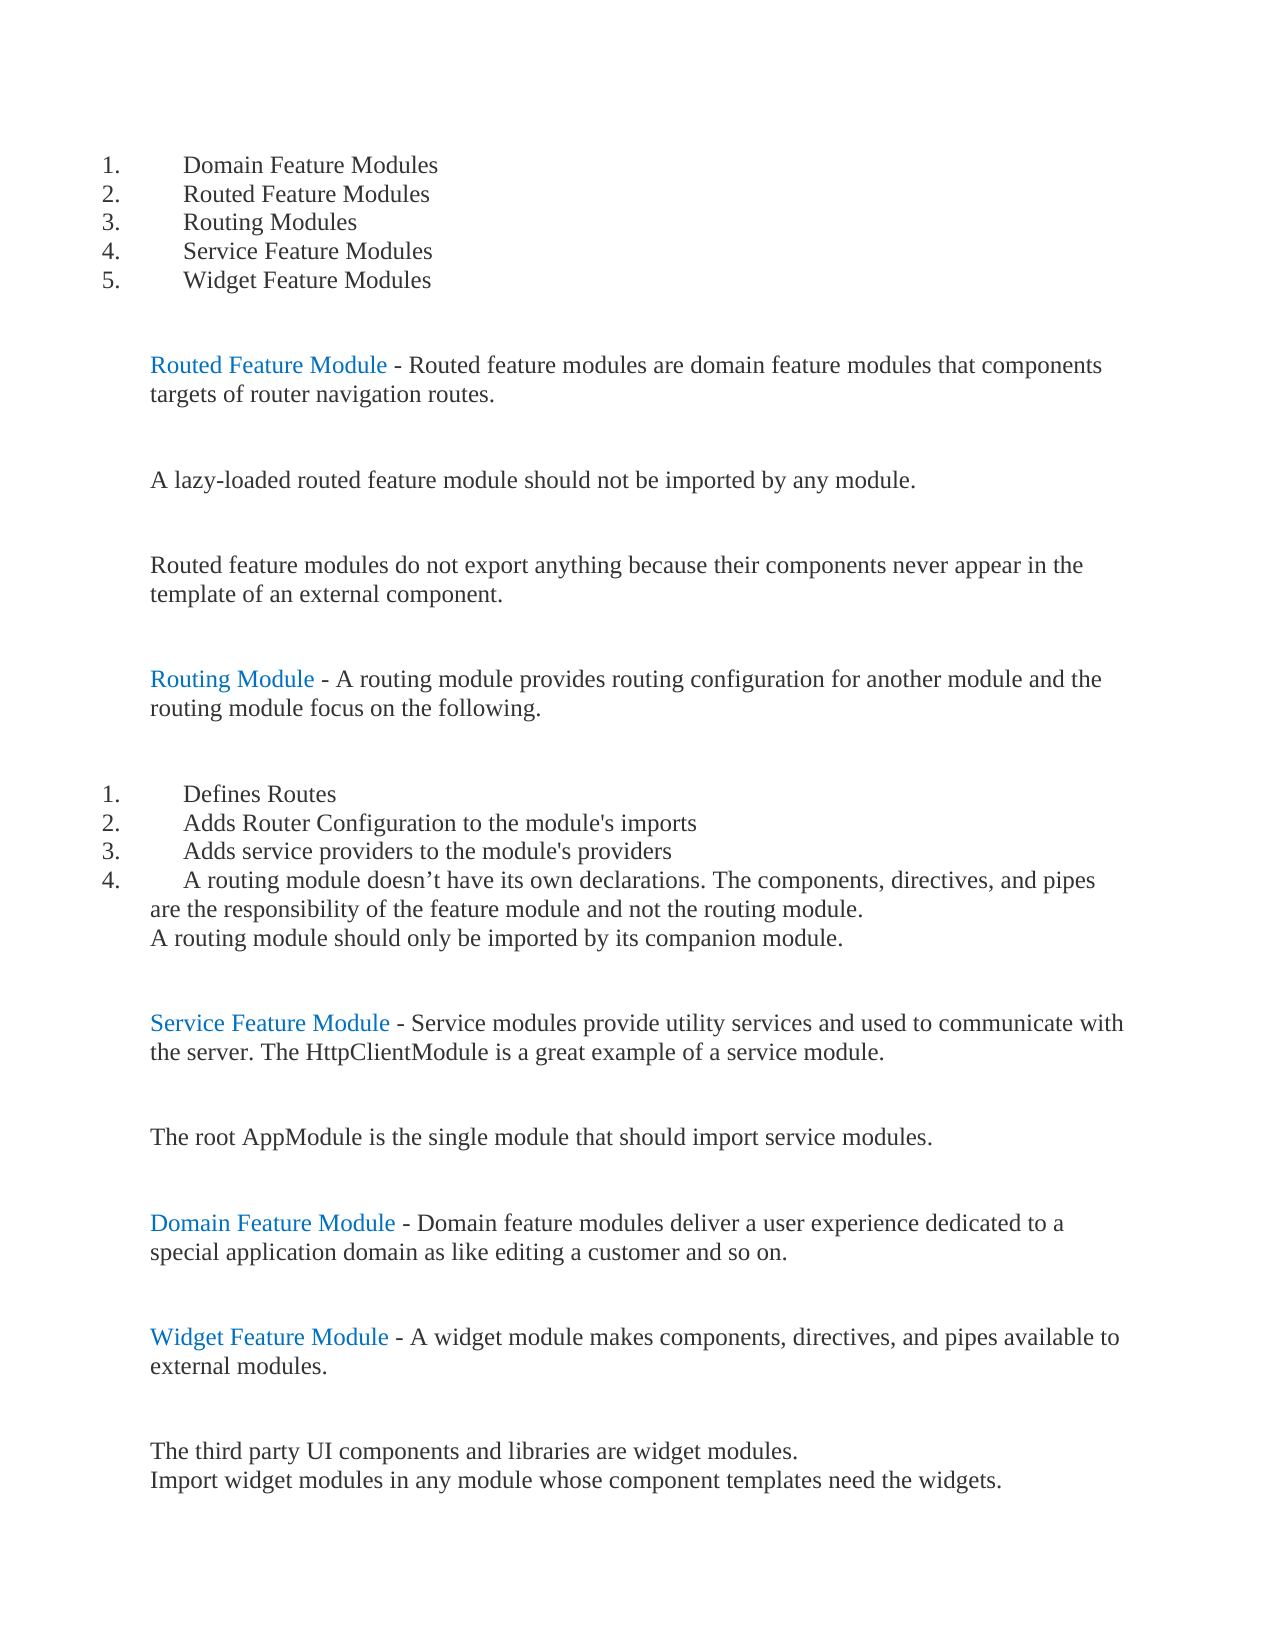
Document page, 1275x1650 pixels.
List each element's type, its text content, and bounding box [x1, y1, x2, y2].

text 3. Adds service providers to the module's providers [102, 836, 1125, 865]
text A routing module should only be imported by its companion module. [150, 923, 1125, 951]
text Widget Feature Module - A widget module makes components, directives, and pipes available to external modules. [150, 1322, 1125, 1380]
text Routed Feature Module - Routed feature modules are domain feature modules that components targets of router navigation routes. [150, 351, 1125, 408]
text 2. Adds Router Configuration to the module's imports [102, 808, 1125, 836]
text A lazy-loaded routed feature module should not be imported by any module. [150, 465, 1125, 493]
text 5. Widget Feature Modules [102, 265, 1125, 294]
text The root AppModule is the single module that should import service modules. [150, 1122, 1125, 1151]
text 4. Service Feature Modules [102, 236, 1125, 265]
text 2. Routed Feature Modules [102, 179, 1125, 207]
text 4. A routing module doesn’t have its own declarations. The components, directives, and pipes are the responsibility of the feature module and not the routing module. [102, 865, 1125, 923]
text Service Feature Module - Service modules provide utility services and used to communicate with the server. The HttpClientModule is a great example of a service module. [150, 1008, 1125, 1066]
text 3. Routing Modules [102, 207, 1125, 236]
text Import widget modules in any module whose component templates need the widgets. [150, 1465, 1125, 1494]
text 1. Domain Feature Modules [102, 150, 1125, 179]
text 1. Defines Routes [102, 779, 1125, 808]
text Routing Module - A routing module provides routing configuration for another module and the routing module focus on the following. [150, 664, 1125, 722]
text Domain Feature Module - Domain feature modules deliver a user experience dedicated to a special application domain as like editing a customer and so on. [150, 1208, 1125, 1265]
text Routed feature modules do not export anything because their components never appear in the template of an external component. [150, 550, 1125, 608]
text The third party UI components and libraries are widget modules. [150, 1436, 1125, 1465]
